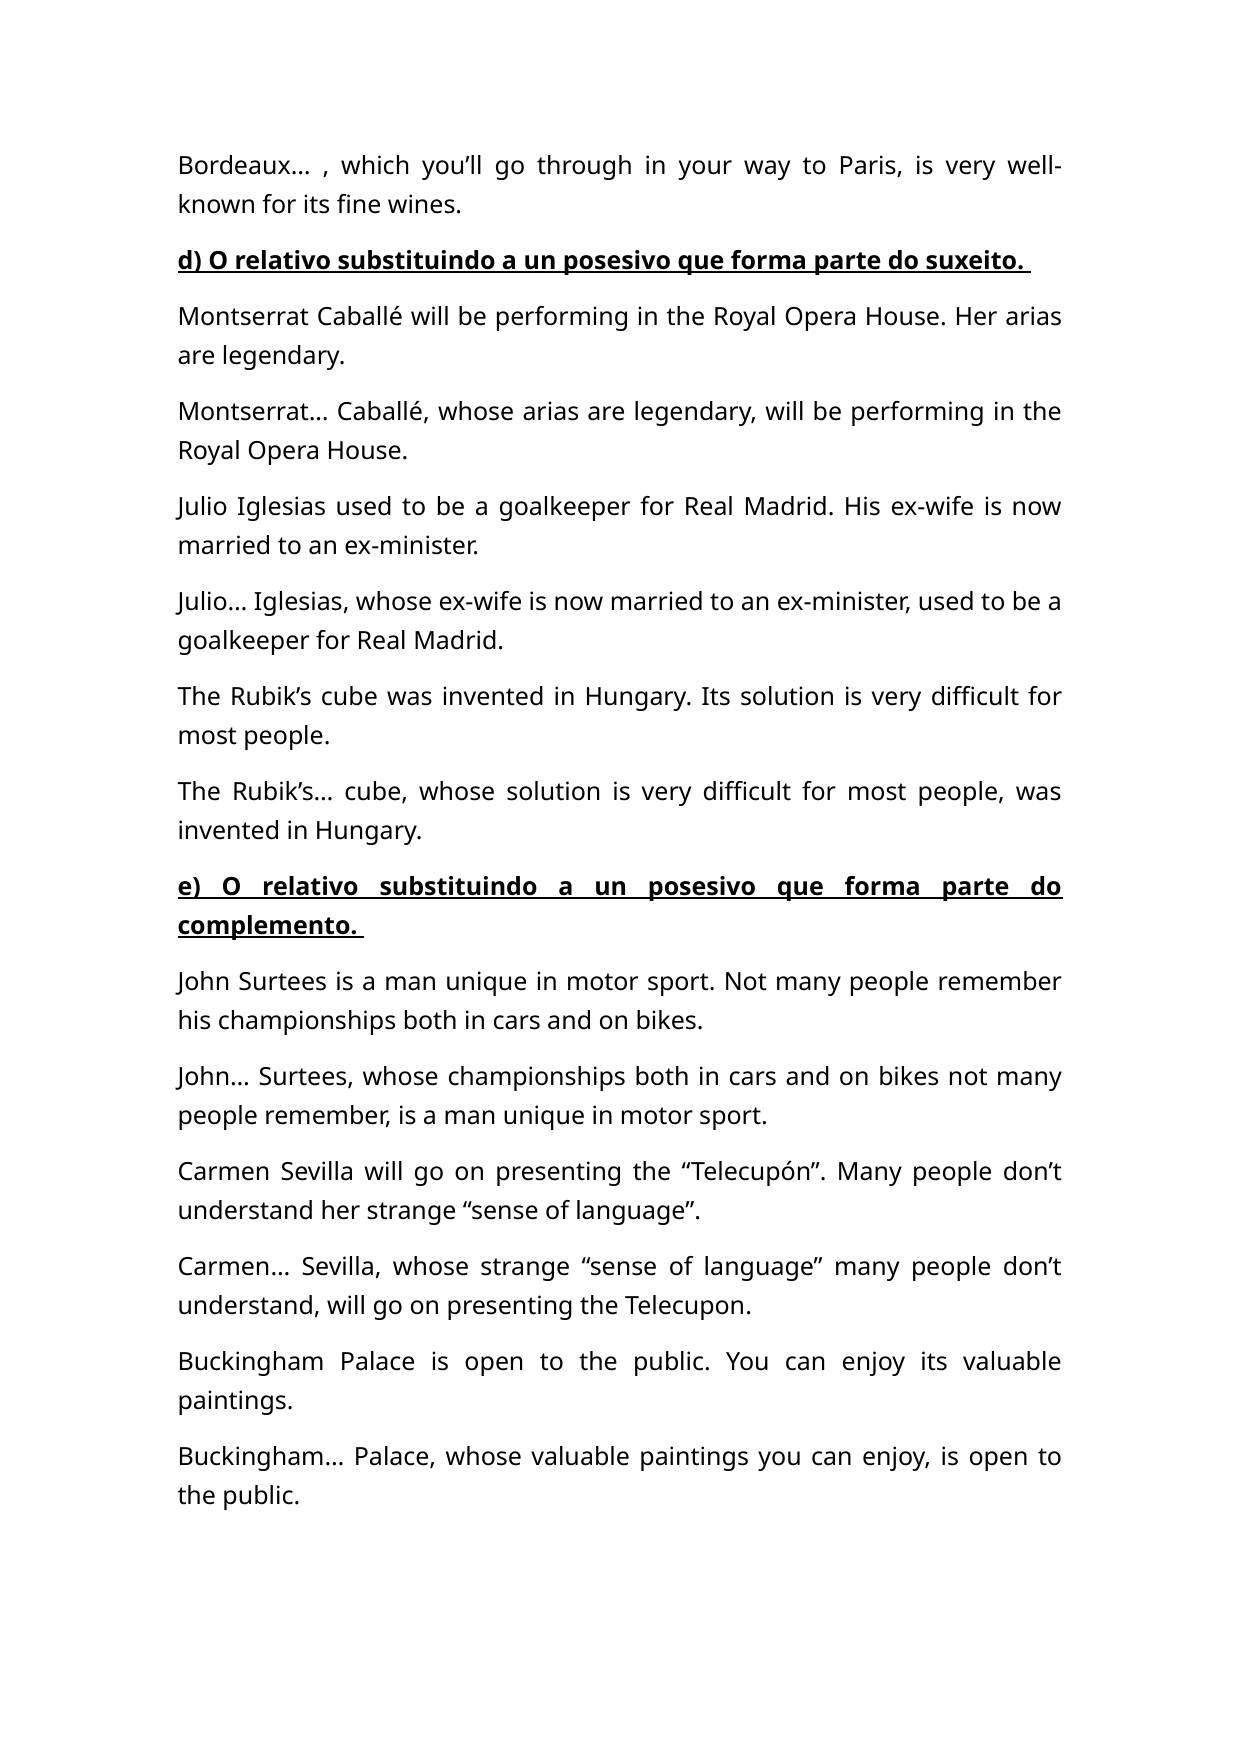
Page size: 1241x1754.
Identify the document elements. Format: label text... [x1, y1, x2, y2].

text e) O relativo substituindo a un posesivo que forma parte do complemento. [177, 868, 1063, 897]
text Buckingham Palace is open to the public. You can enjoy its valuable paintings. [177, 1343, 1063, 1417]
text Julio… Iglesias, whose ex-wife is now married to an ex-minister, used to be a goalkeeper for Real Madrid. [177, 583, 1063, 657]
text John Surtees is a man unique in motor sport. Not many people remember his championships both in cars and on bikes. [177, 963, 1063, 1037]
text Bordeaux… , which you’ll go through in your way to Paris, is very well-known for its fine wines. [177, 148, 1063, 221]
text Montserrat Caballé will be performing in the Royal Opera House. Her arias are legendary. [177, 298, 1063, 372]
text Julio Iglesias used to be a goalkeeper for Real Madrid. His ex-wife is now married to an ex-minister. [177, 488, 1063, 562]
text The Rubik’s cube was invented in Hungary. Its solution is very difficult for most people. [177, 678, 1063, 752]
text Buckingham… Palace, whose valuable paintings you can enjoy, is open to the public. [177, 1438, 1063, 1512]
text John… Surtees, whose championships both in cars and on bikes not many people remember, is a man unique in motor sport. [177, 1058, 1063, 1132]
text Montserrat… Caballé, whose arias are legendary, will be performing in the Royal Opera House. [177, 393, 1063, 467]
text d) O relativo substituindo a un posesivo que forma parte do suxeito. [177, 243, 1063, 277]
text Carmen… Sevilla, whose strange “sense of language” many people don’t understand, will go on presenting the Telecupon. [177, 1248, 1063, 1322]
text e) O relativo substituindo a un posesivo que forma parte do complemento. [177, 898, 1063, 942]
text The Rubik’s… cube, whose solution is very difficult for most people, was invented in Hungary. [177, 773, 1063, 847]
text Carmen Sevilla will go on presenting the “Telecupón”. Many people don’t understand her strange “sense of language”. [177, 1153, 1063, 1227]
